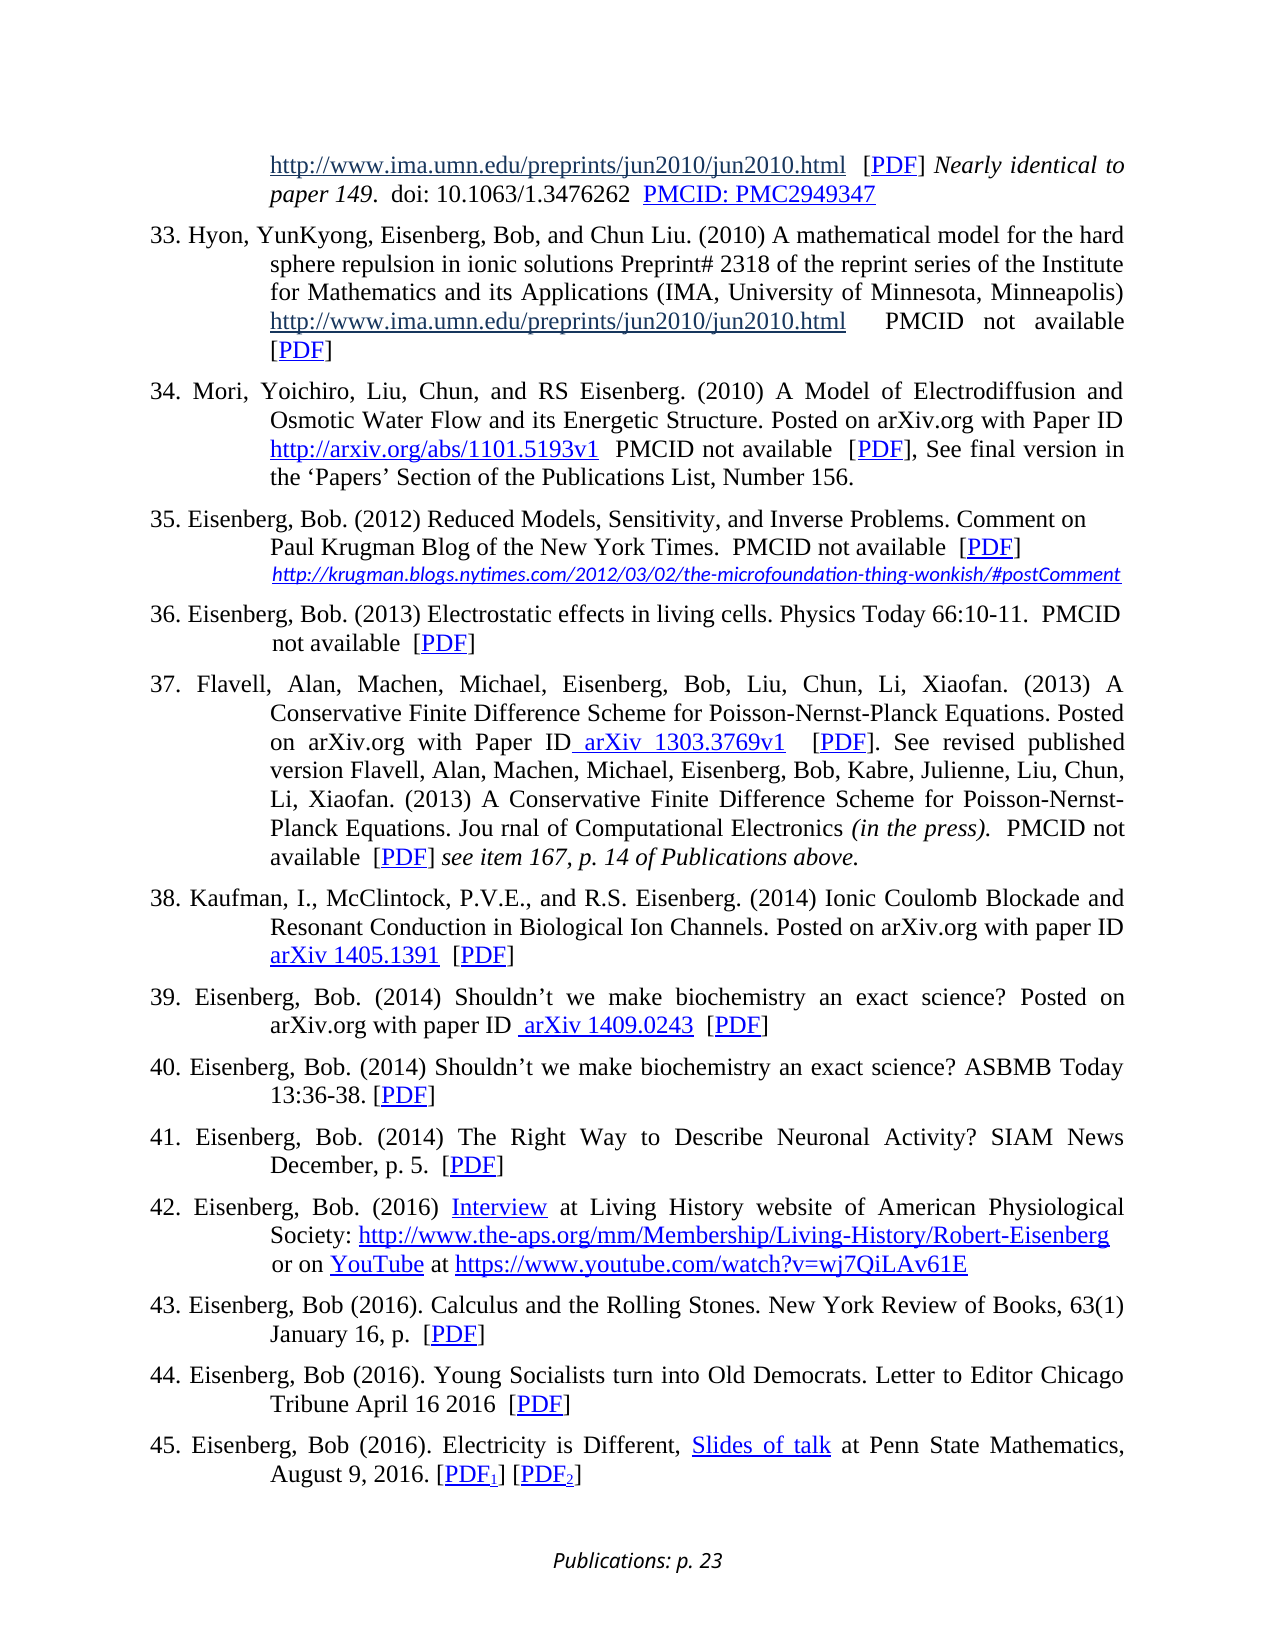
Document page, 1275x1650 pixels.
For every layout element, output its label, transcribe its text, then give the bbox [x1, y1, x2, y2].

text 37. Flavell, Alan, Machen, Michael, Eisenberg, Bob, Liu, Chun, Li, Xiaofan. (2013) A Conservative Finite Difference Scheme for Poisson-Nernst-Planck Equations. Posted on arXiv.org with Paper ID arXiv 1303.3769v1 [PDF]. See revised published version Flavell, Alan, Machen, Michael, Eisenberg, Bob, Kabre, Julienne, Liu, Chun, Li, Xiaofan. (2013) A Conservative Finite Difference Scheme for Poisson-Nernst-Planck Equations. Jou rnal of Computational Electronics (in the press). PMCID not available [PDF] see item 167, p. 14 of Publications above. [150, 669, 1125, 870]
text http://krugman.blogs.nytimes.com/2012/03/02/the-microfoundation-thing-wonkish/#postComment [270, 561, 1125, 587]
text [150, 150, 1125, 207]
text 45. Eisenberg, Bob (2016). Electricity is Different, Slides of talk at Penn State Mathematics, August 9, 2016. [PDF1] [PDF2] [150, 1430, 1125, 1488]
text 41. Eisenberg, Bob. (2014) The Right Way to Describe Neuronal Activity? SIAM News December, p. 5. [PDF] [150, 1122, 1125, 1179]
text or on YouTube at https://www.youtube.com/watch?v=wj7QiLAv61E [271, 1249, 1125, 1278]
text 44. Eisenberg, Bob (2016). Young Socialists turn into Old Democrats. Letter to Editor Chicago Tribune April 16 2016 [PDF] [150, 1360, 1125, 1418]
text 33. Hyon, YunKyong, Eisenberg, Bob, and Chun Liu. (2010) A mathematical model for the hard sphere repulsion in ionic solutions Preprint# 2318 of the reprint series of the Institute for Mathematics and its Applications (IMA, University of Minnesota, Minneapolis) http://www.ima.umn.edu/preprints/jun2010/jun2010.html PMCID not available [PDF] [150, 220, 1125, 364]
text 40. Eisenberg, Bob. (2014) Shouldn’t we make biochemistry an exact science? ASBMB Today 13:36-38. [PDF] [150, 1052, 1125, 1109]
text 38. Kaufman, I., McClintock, P.V.E., and R.S. Eisenberg. (2014) Ionic Coulomb Blockade and Resonant Conduction in Biological Ion Channels. Posted on arXiv.org with paper ID arXiv 1405.1391 [PDF] [150, 883, 1125, 969]
text 36. Eisenberg, Bob. (2013) Electrostatic effects in living cells. Physics Today 66:10-11. PMCID not available [PDF] [150, 599, 1125, 657]
text 35. Eisenberg, Bob. (2012) Reduced Models, Sensitivity, and Inverse Problems. Comment on Paul Krugman Blog of the New York Times. PMCID not available [PDF] [150, 504, 1125, 561]
text 43. Eisenberg, Bob (2016). Calculus and the Rolling Stones. New York Review of Books, 63(1) January 16, p. [PDF] [150, 1290, 1125, 1348]
text 42. Eisenberg, Bob. (2016) Interview at Living History website of American Physiological Society: http://www.the-aps.org/mm/Membership/Living-History/Robert-Eisenberg [150, 1192, 1125, 1249]
text 39. Eisenberg, Bob. (2014) Shouldn’t we make biochemistry an exact science? Posted on arXiv.org with paper ID arXiv 1409.0243 [PDF] [150, 982, 1125, 1039]
text 34. Mori, Yoichiro, Liu, Chun, and RS Eisenberg. (2010) A Model of Electrodiffusion and Osmotic Water Flow and its Energetic Structure. Posted on arXiv.org with Paper ID http://arxiv.org/abs/1101.5193v1 PMCID not available [PDF], See final version in the ‘Papers’ Section of the Publications List, Number 156. [150, 376, 1125, 491]
